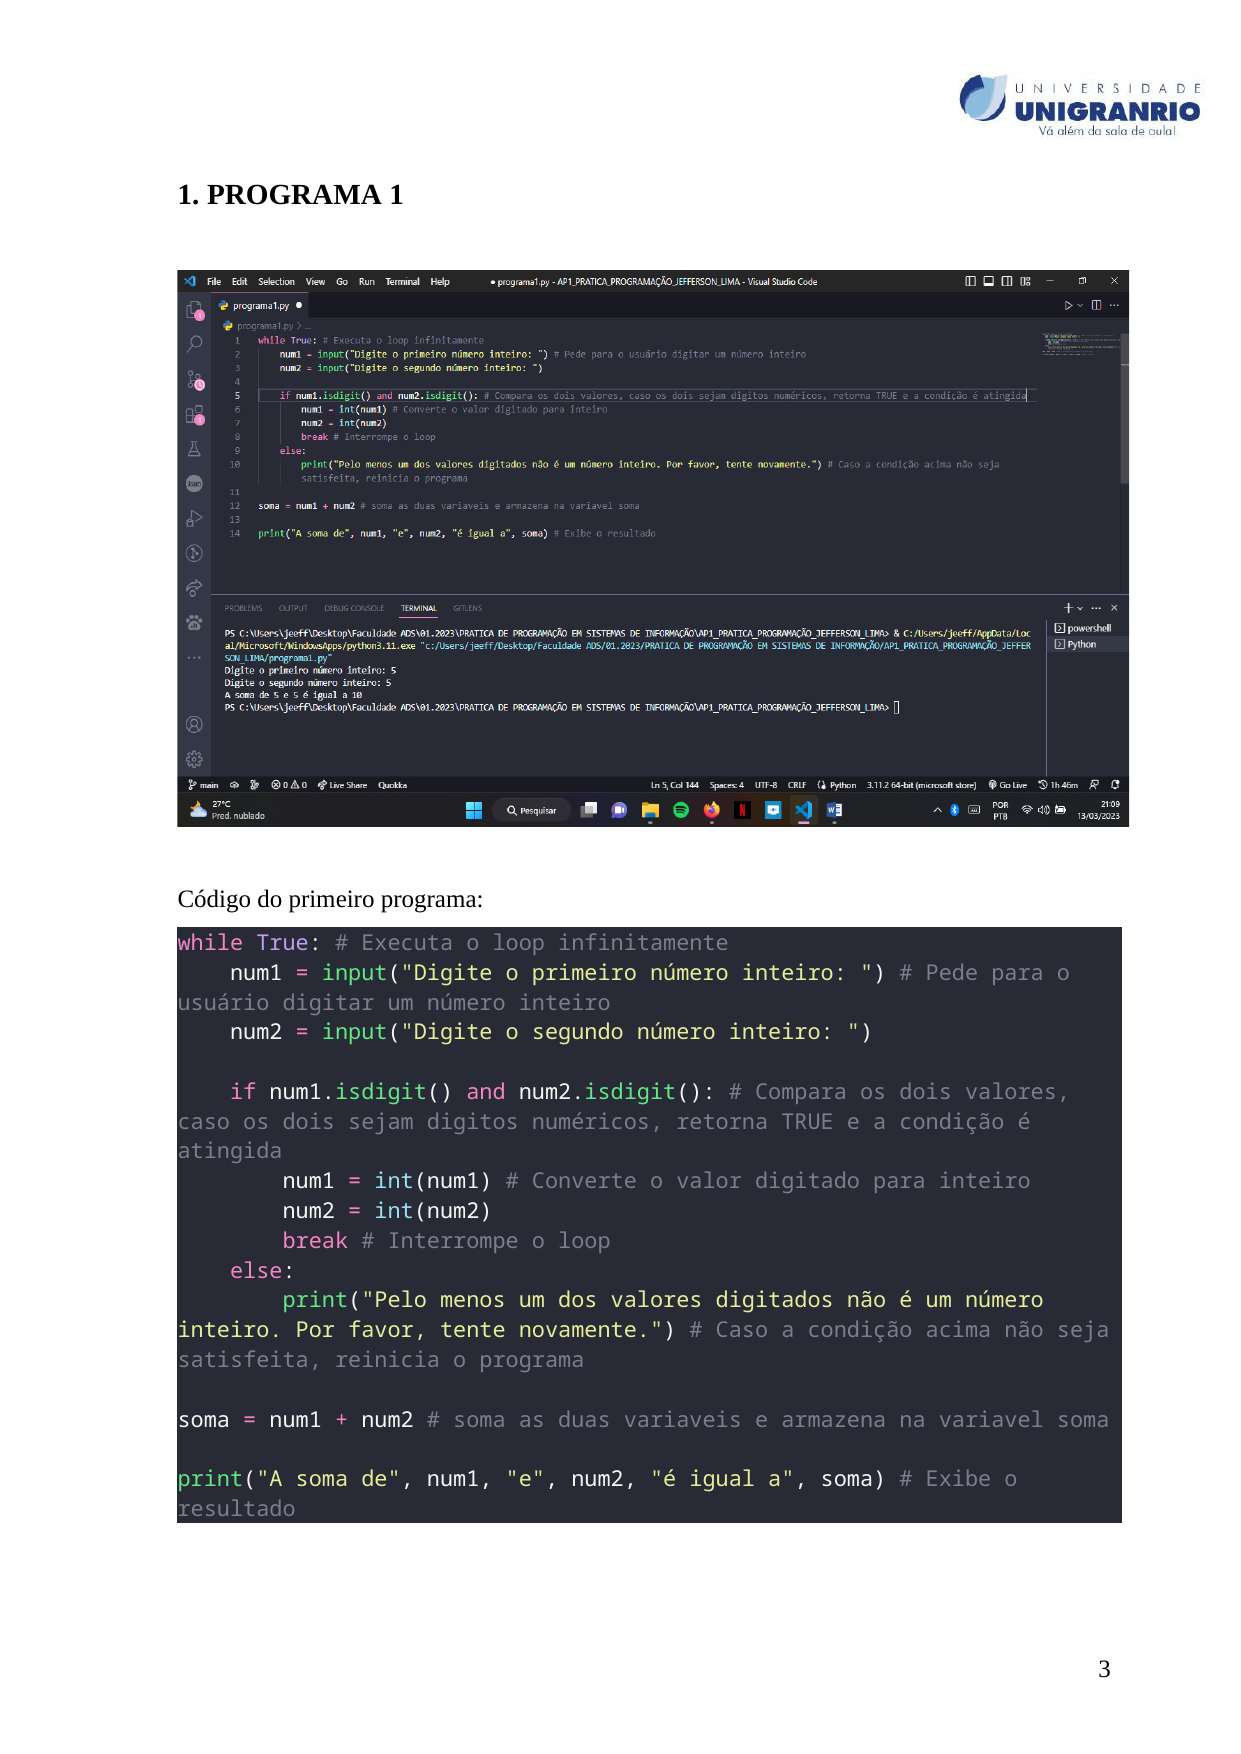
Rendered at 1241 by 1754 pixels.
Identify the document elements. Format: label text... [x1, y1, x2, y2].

text if num1.isdigit() and num2.isdigit(): # Compara os dois valores, caso os dois sejam digitos numéricos, retorna TRUE e a condição é atingida [177, 1076, 1122, 1165]
text print("A soma de", num1, "e", num2, "é igual a", soma) # Exibe o resultado [177, 1463, 1122, 1523]
text num2 = input("Digite o segundo número inteiro: ") [177, 1016, 1122, 1046]
text Código do primeiro programa: [177, 884, 1122, 913]
text num1 = int(num1) # Converte o valor digitado para inteiro [177, 1165, 1122, 1195]
text num1 = input("Digite o primeiro número inteiro: ") # Pede para o usuário digitar um número inteiro [177, 957, 1122, 1016]
text while True: # Executa o loop infinitamente [177, 927, 1122, 957]
picture [959, 72, 1210, 140]
text soma = num1 + num2 # soma as duas variaveis e armazena na variavel soma [177, 1404, 1122, 1433]
text print("Pelo menos um dos valores digitados não é um número inteiro. Por favor, tente novamente.") # Caso a condição acima não seja satisfeita, reinicia o programa [177, 1284, 1122, 1374]
text break # Interrompe o loop [177, 1225, 1122, 1255]
list PROGRAMA 1 [177, 177, 1122, 211]
picture [177, 270, 1130, 827]
text num2 = int(num2) [177, 1195, 1122, 1225]
text else: [177, 1255, 1122, 1284]
